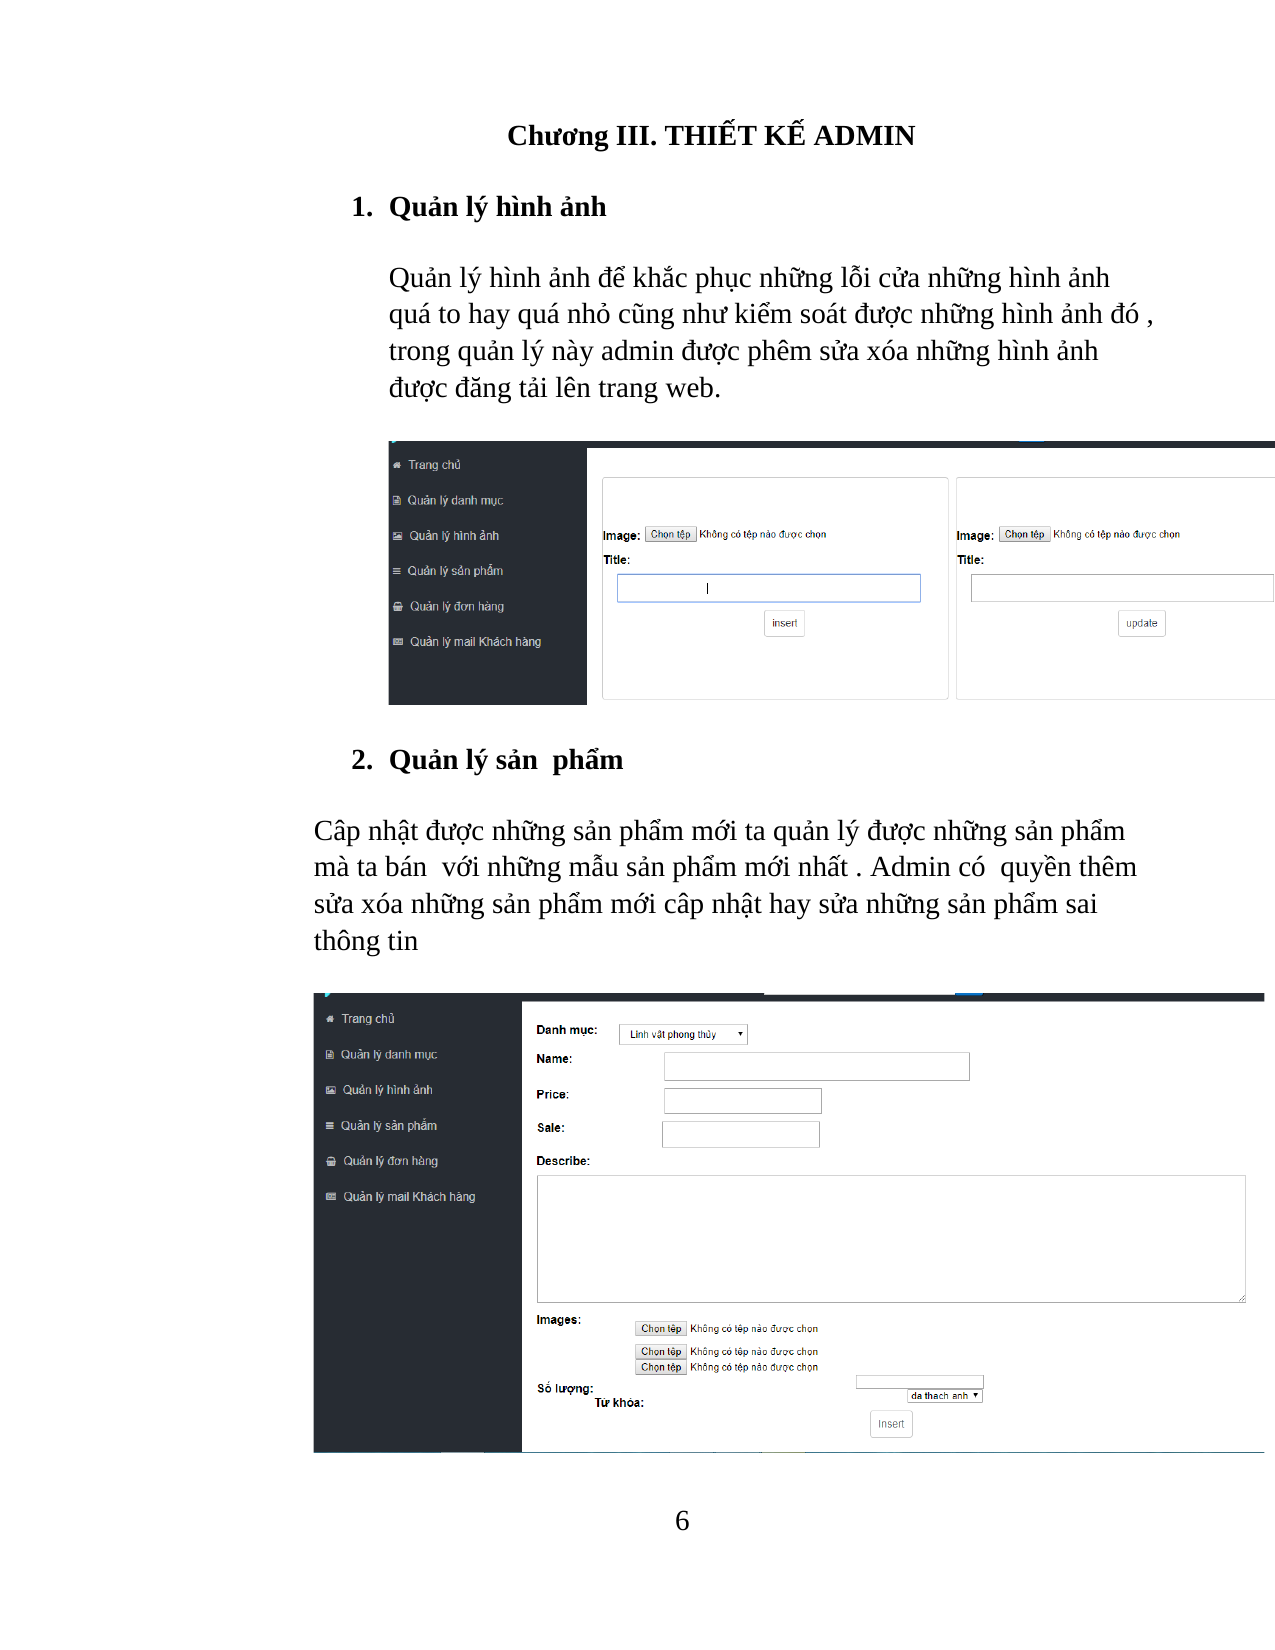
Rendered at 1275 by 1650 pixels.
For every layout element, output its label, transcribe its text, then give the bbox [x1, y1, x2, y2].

text Chương III. THIẾT KẾ ADMIN [507, 118, 1157, 152]
list Quản lý hình ảnh [351, 189, 1157, 223]
picture [313, 993, 1265, 1453]
picture [388, 441, 1275, 705]
text Quản lý hình ảnh để khắc phục những lỗi cửa những hình ảnh quá to hay quá nhỏ cũng như kiểm soát được những hình ảnh đó , trong quản lý này admin được phêm sửa xóa những hình ảnh được đăng tải lên trang web. [389, 260, 1157, 404]
list Quản lý sản phẩm [351, 742, 1157, 776]
text Câp nhật được những sản phẩm mới ta quản lý được những sản phẩm mà ta bán với những mẫu sản phẩm mới nhất . Admin có quyền thêm sửa xóa những sản phẩm mới câp nhật hay sửa những sản phẩm sai thông tin [314, 813, 1157, 957]
